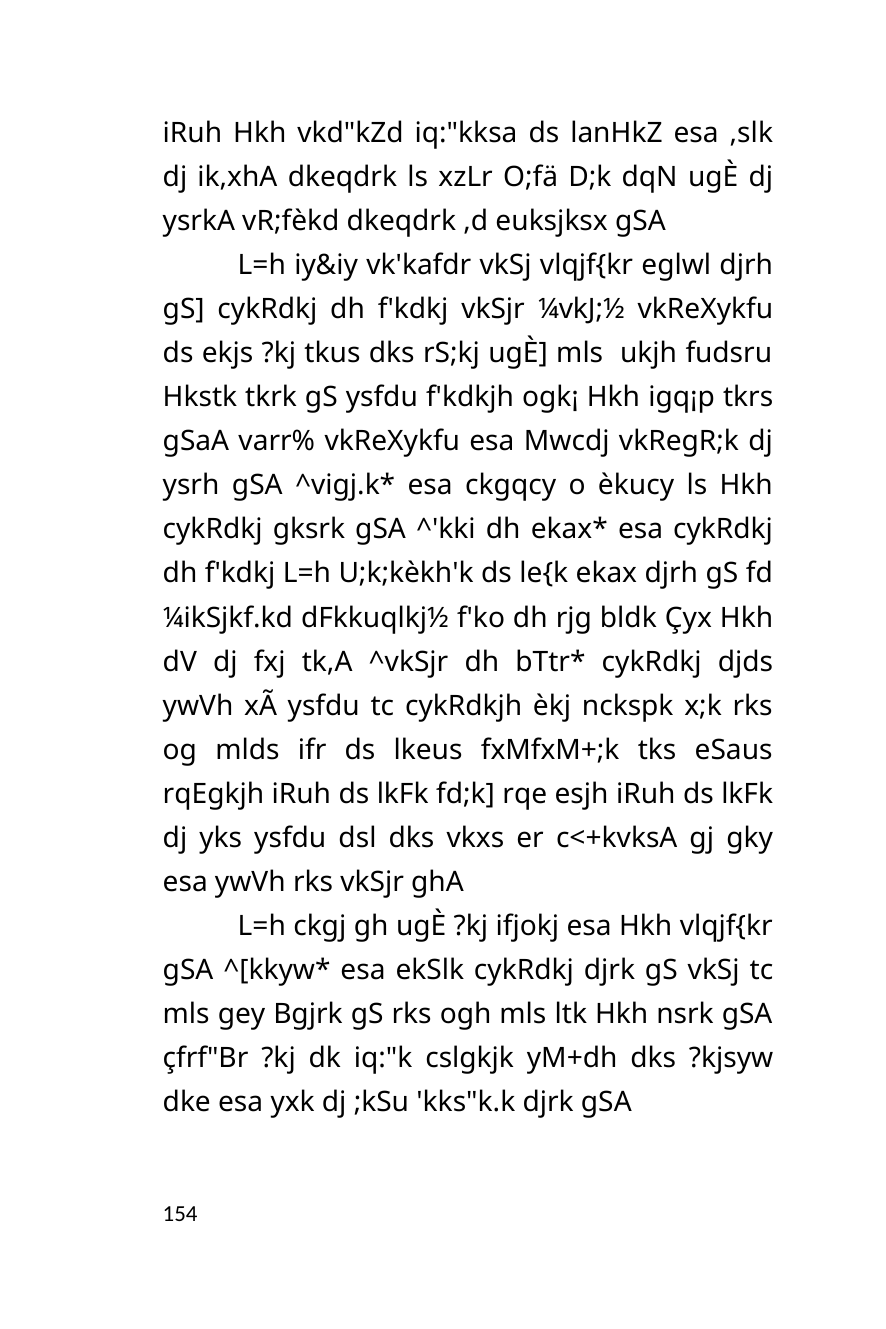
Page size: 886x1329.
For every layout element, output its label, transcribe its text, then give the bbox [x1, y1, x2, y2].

text L=h ckgj gh ugÈ ?kj ifjokj esa Hkh vlqjf{kr gSA ^[kkyw* esa ekSlk cykRdkj djrk gS vkSj tc mls gey Bgjrk gS rks ogh mls ltk Hkh nsrk gSA çfrf"Br ?kj dk iq:"k cslgkjk yM+dh dks ?kjsyw dke esa yxk dj ;kSu 'kks"k.k djrk gSA [162, 905, 774, 1120]
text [162, 112, 774, 239]
text L=h iy&iy vk'kafdr vkSj vlqjf{kr eglwl djrh gS] cykRdkj dh f'kdkj vkSjr ¼vkJ;½ vkReXykfu ds ekjs ?kj tkus dks rS;kj ugÈ] mls ukjh fudsru Hkstk tkrk gS ysfdu f'kdkjh ogk¡ Hkh igq¡p tkrs gSaA varr% vkReXykfu esa Mwcdj vkRegR;k dj ysrh gSA ^vigj.k* esa ckgqcy o èkucy ls Hkh cykRdkj gksrk gSA ^'kki dh ekax* esa cykRdkj dh f'kdkj L=h U;k;kèkh'k ds le{k ekax djrh gS fd ¼ikSjkf.kd dFkkuqlkj½ f'ko dh rjg bldk Çyx Hkh dV dj fxj tk,A ^vkSjr dh bTtr* cykRdkj djds ywVh xÃ ysfdu tc cykRdkjh èkj nckspk x;k rks og mlds ifr ds lkeus fxMfxM+;k tks eSaus rqEgkjh iRuh ds lkFk fd;k] rqe esjh iRuh ds lkFk dj yks ysfdu dsl dks vkxs er c<+kvksA gj gky esa ywVh rks vkSjr ghA [162, 244, 774, 899]
